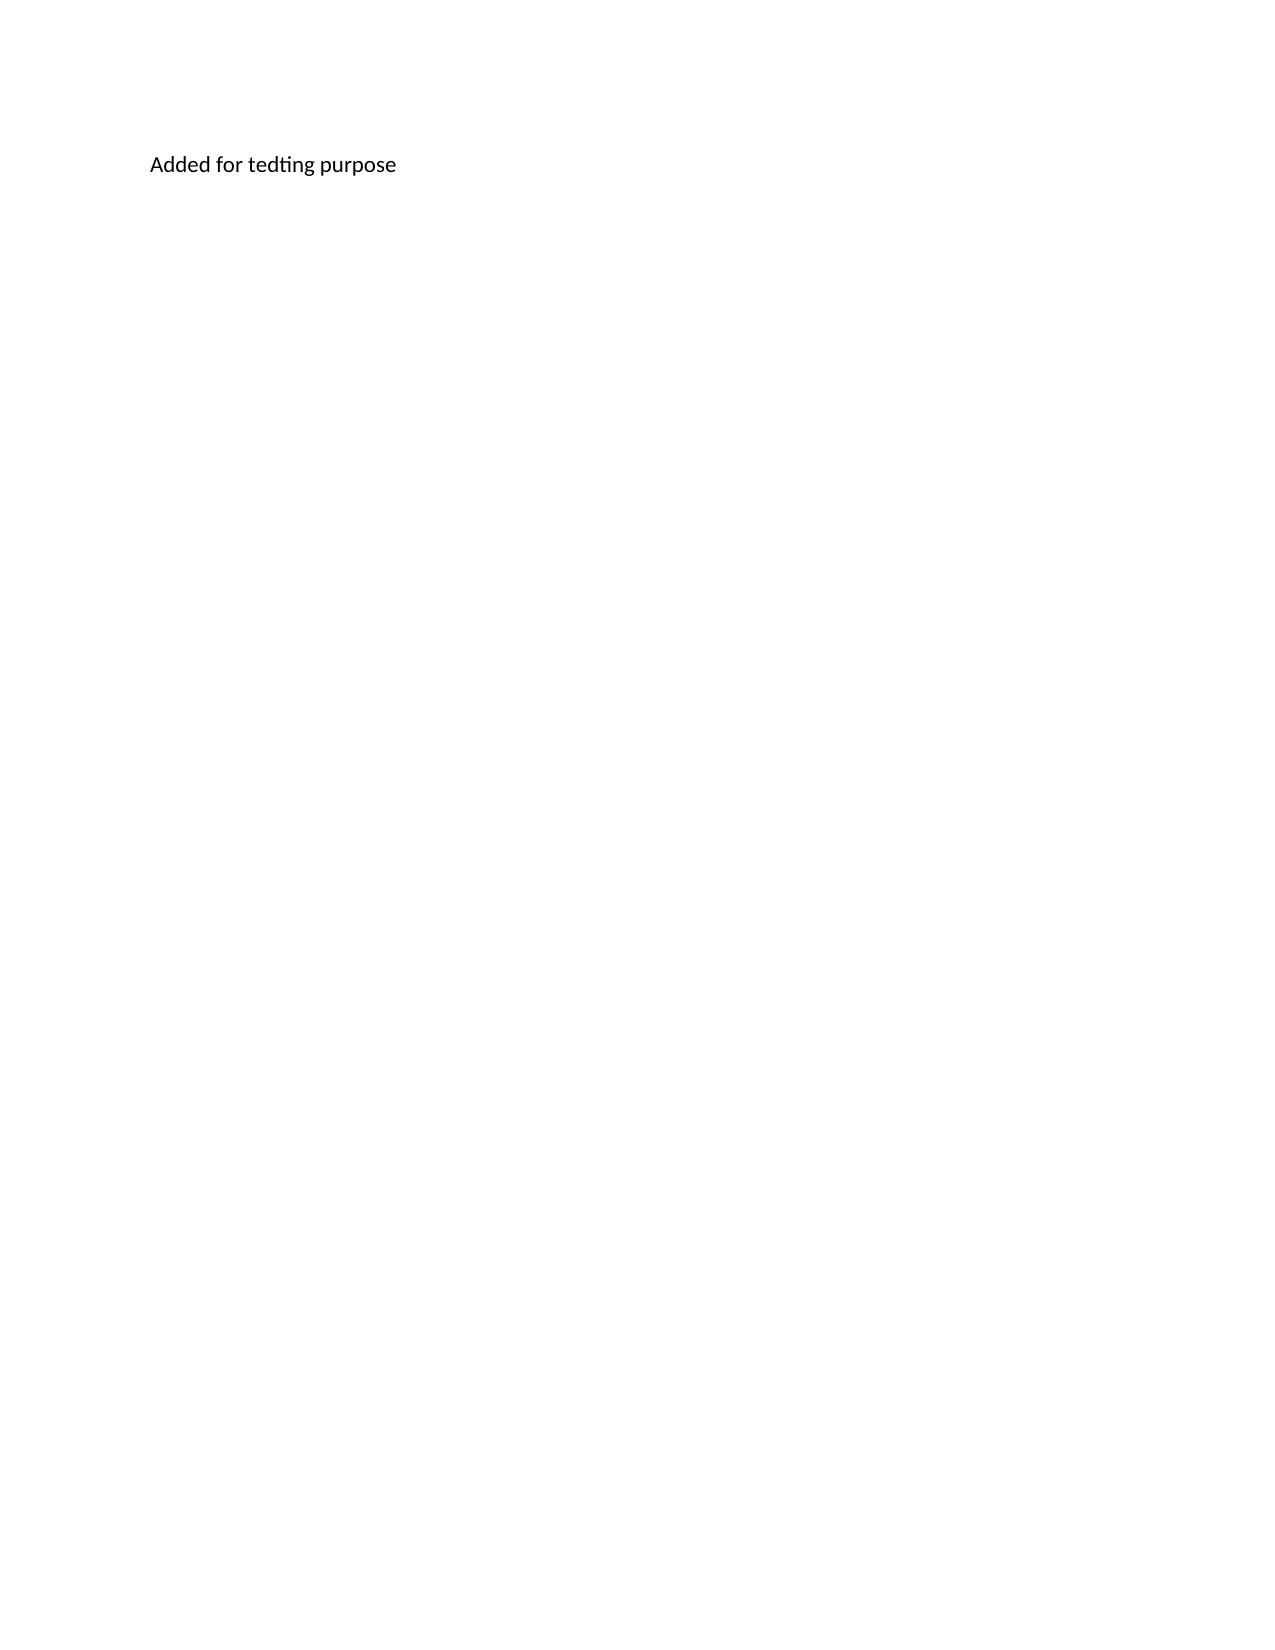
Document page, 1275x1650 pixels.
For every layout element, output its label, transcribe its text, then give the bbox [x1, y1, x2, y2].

text Added for tedting purpose [150, 150, 1125, 178]
